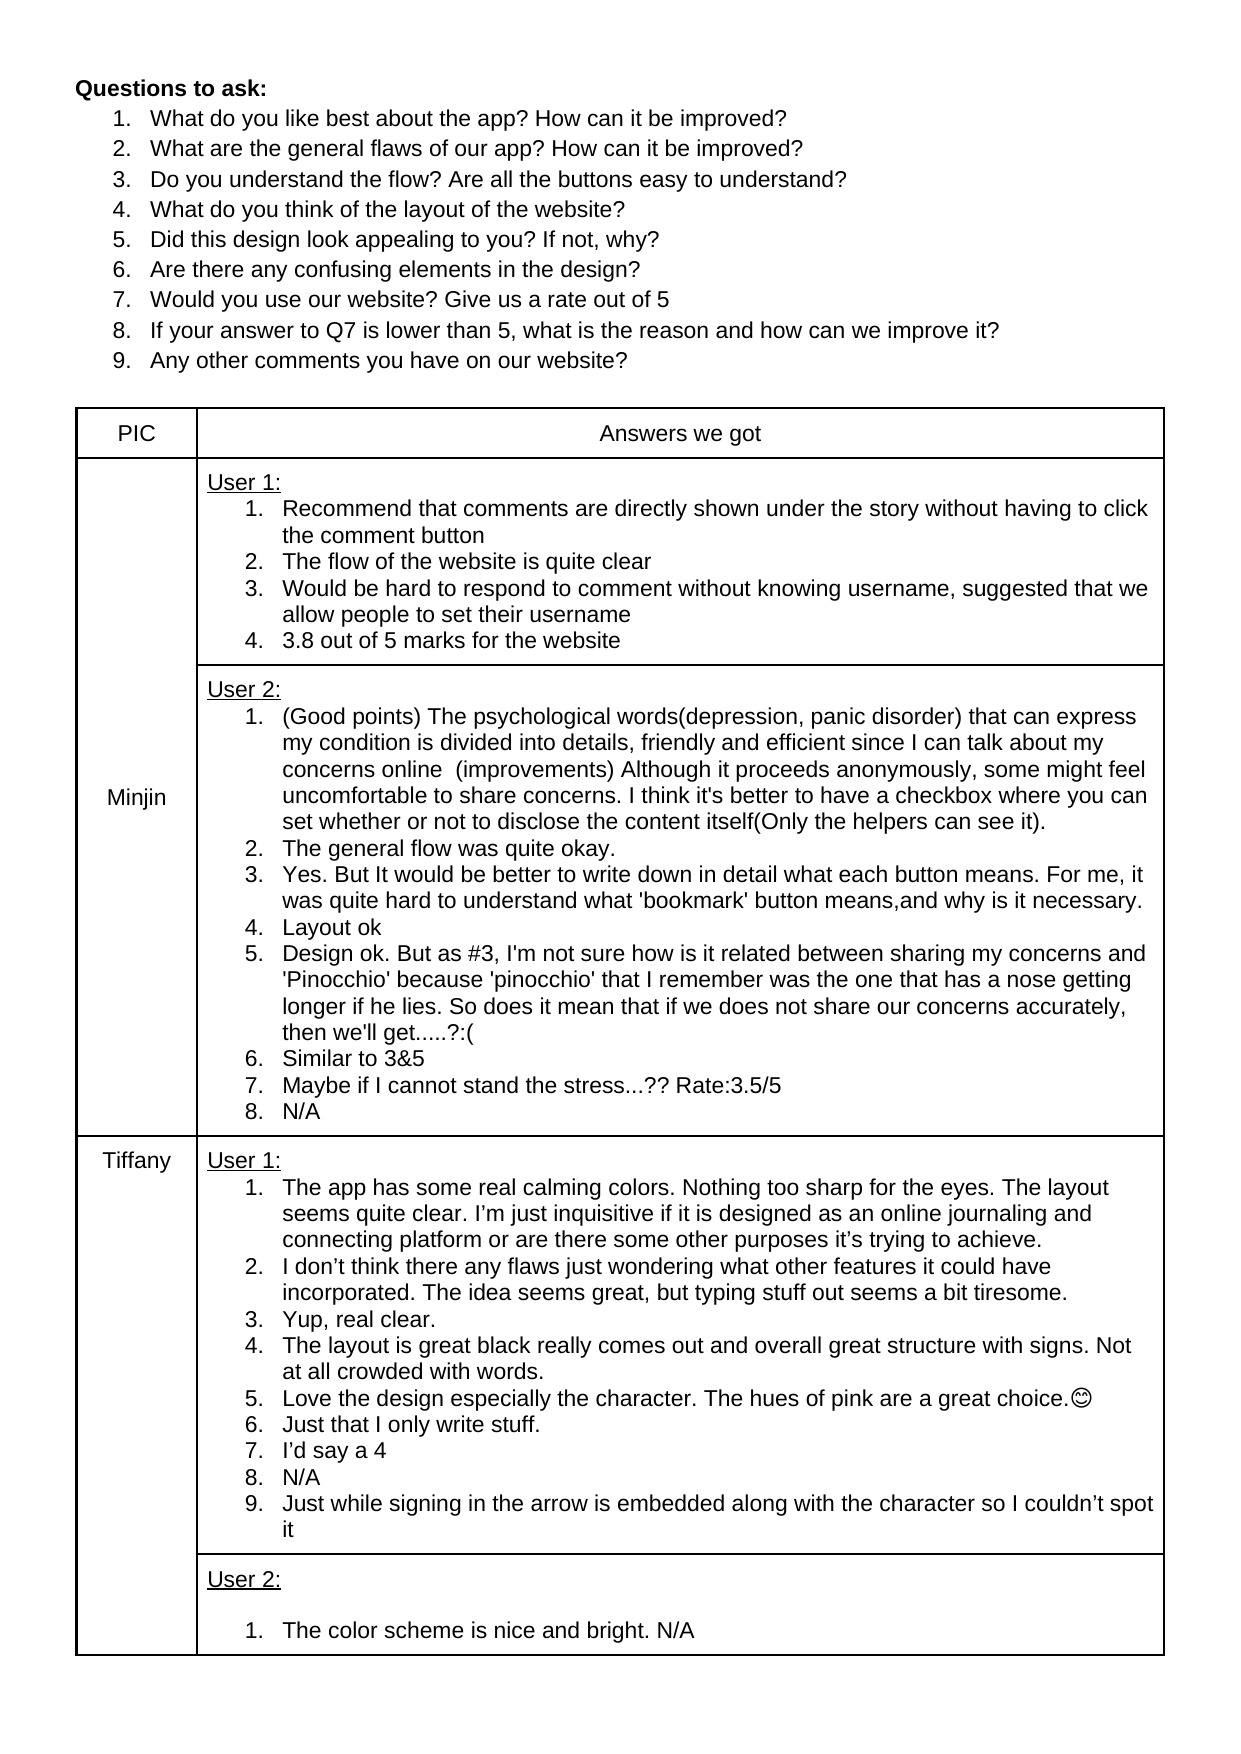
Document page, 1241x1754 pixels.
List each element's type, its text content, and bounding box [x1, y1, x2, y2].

text Questions to ask: [75, 75, 1165, 101]
table_cell Minjin [78, 459, 196, 1135]
table_cell User 2: (Good points) The psychological words(depression, panic disorder) that can express my condition is divided into details, friendly and efficient since I can talk about my concerns online (improvements) Although it proceeds anonymously, some might feel uncomfortable to share concerns. I think it's better to have a checkbox where you can set whether or not to disclose the content itself(Only the helpers can see it). The general flow was quite okay. Yes. But It would be better to write down in detail what each button means. For me, it was quite hard to understand what 'bookmark' button means,and why is it necessary. Layout ok Design ok. But as #3, I'm not sure how is it related between sharing my concerns and 'Pinocchio' because 'pinocchio' that I remember was the one that has a nose getting longer if he lies. So does it mean that if we does not share our concerns accurately, then we'll get.....?:( Similar to 3&5 Maybe if I cannot stand the stress...?? Rate:3.5/5 N/A [198, 666, 1163, 1135]
list What do you think of the layout of the website? [112, 196, 1165, 222]
list What do you like best about the app? How can it be improved? [112, 105, 1165, 132]
table_header PIC [78, 409, 196, 457]
table_header Answers we got [198, 409, 1163, 457]
list If your answer to Q7 is lower than 5, what is the reason and how can we improve it? [112, 317, 1165, 343]
table_cell User 1: Recommend that comments are directly shown under the story without having to click the comment button The flow of the website is quite clear Would be hard to respond to comment without knowing username, suggested that we allow people to set their username 3.8 out of 5 marks for the website [198, 459, 1163, 664]
list Did this design look appealing to you? If not, why? [112, 226, 1165, 252]
table_cell User 1: The app has some real calming colors. Nothing too sharp for the eyes. The layout seems quite clear. I’m just inquisitive if it is designed as an online journaling and connecting platform or are there some other purposes it’s trying to achieve. I don’t think there any flaws just wondering what other features it could have incorporated. The idea seems great, but typing stuff out seems a bit tiresome. Yup, real clear. The layout is great black really comes out and overall great structure with signs. Not at all crowded with words. Love the design especially the character. The hues of pink are a great choice.😊 Just that I only write stuff. I’d say a 4 N/A Just while signing in the arrow is embedded along with the character so I couldn’t spot it [198, 1137, 1163, 1553]
list Do you understand the flow? Are all the buttons easy to understand? [112, 166, 1165, 192]
list Would you use our website? Give us a rate out of 5 [112, 286, 1165, 313]
list What are the general flaws of our app? How can it be improved? [112, 135, 1165, 162]
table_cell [198, 1555, 1163, 1654]
list Are there any confusing elements in the design? [112, 256, 1165, 283]
table_cell Tiffany [78, 1137, 196, 1654]
list Any other comments you have on our website? [112, 347, 1165, 373]
